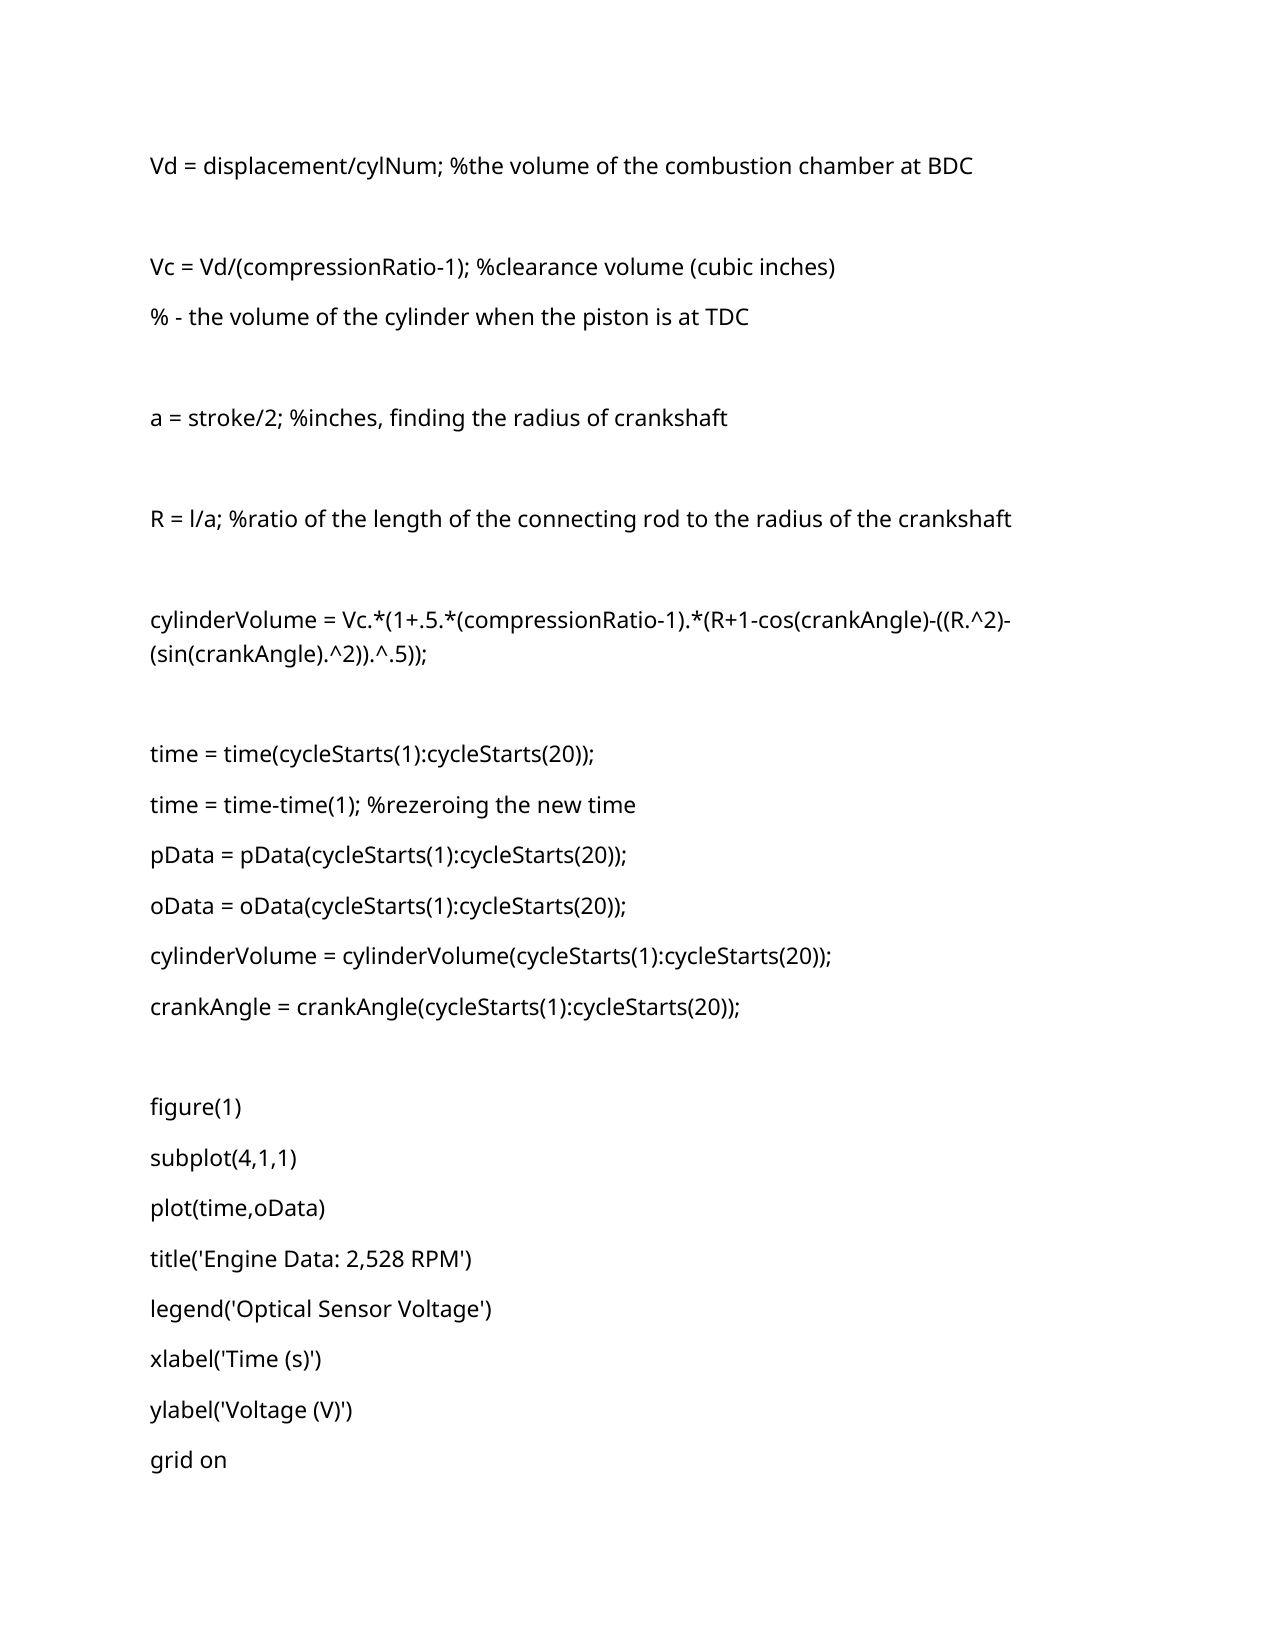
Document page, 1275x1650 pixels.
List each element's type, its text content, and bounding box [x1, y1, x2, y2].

text cylinderVolume = cylinderVolume(cycleStarts(1):cycleStarts(20)); [150, 940, 1125, 971]
text figure(1) [150, 1091, 1125, 1122]
text title('Engine Data: 2,528 RPM') [150, 1242, 1125, 1274]
text Vd = displacement/cylNum; %the volume of the combustion chamber at BDC [150, 150, 1125, 181]
text legend('Optical Sensor Voltage') [150, 1293, 1125, 1324]
text subplot(4,1,1) [150, 1142, 1125, 1173]
text xlabel('Time (s)') [150, 1343, 1125, 1374]
text Vc = Vd/(compressionRatio-1); %clearance volume (cubic inches) [150, 251, 1125, 282]
text time = time(cycleStarts(1):cycleStarts(20)); [150, 738, 1125, 769]
text cylinderVolume = Vc.*(1+.5.*(compressionRatio-1).*(R+1-cos(crankAngle)-((R.^2)-(sin(crankAngle).^2)).^.5)); [150, 604, 1125, 669]
text time = time-time(1); %rezeroing the new time [150, 789, 1125, 820]
text grid on [150, 1444, 1125, 1475]
text oData = oData(cycleStarts(1):cycleStarts(20)); [150, 889, 1125, 921]
text a = stroke/2; %inches, finding the radius of crankshaft [150, 402, 1125, 433]
text % - the volume of the cylinder when the piston is at TDC [150, 301, 1125, 332]
text crankAngle = crankAngle(cycleStarts(1):cycleStarts(20)); [150, 990, 1125, 1022]
text R = l/a; %ratio of the length of the connecting rod to the radius of the crankshaft [150, 503, 1125, 534]
text ylabel('Voltage (V)') [150, 1394, 1125, 1425]
text pData = pData(cycleStarts(1):cycleStarts(20)); [150, 839, 1125, 870]
text plot(time,oData) [150, 1192, 1125, 1223]
